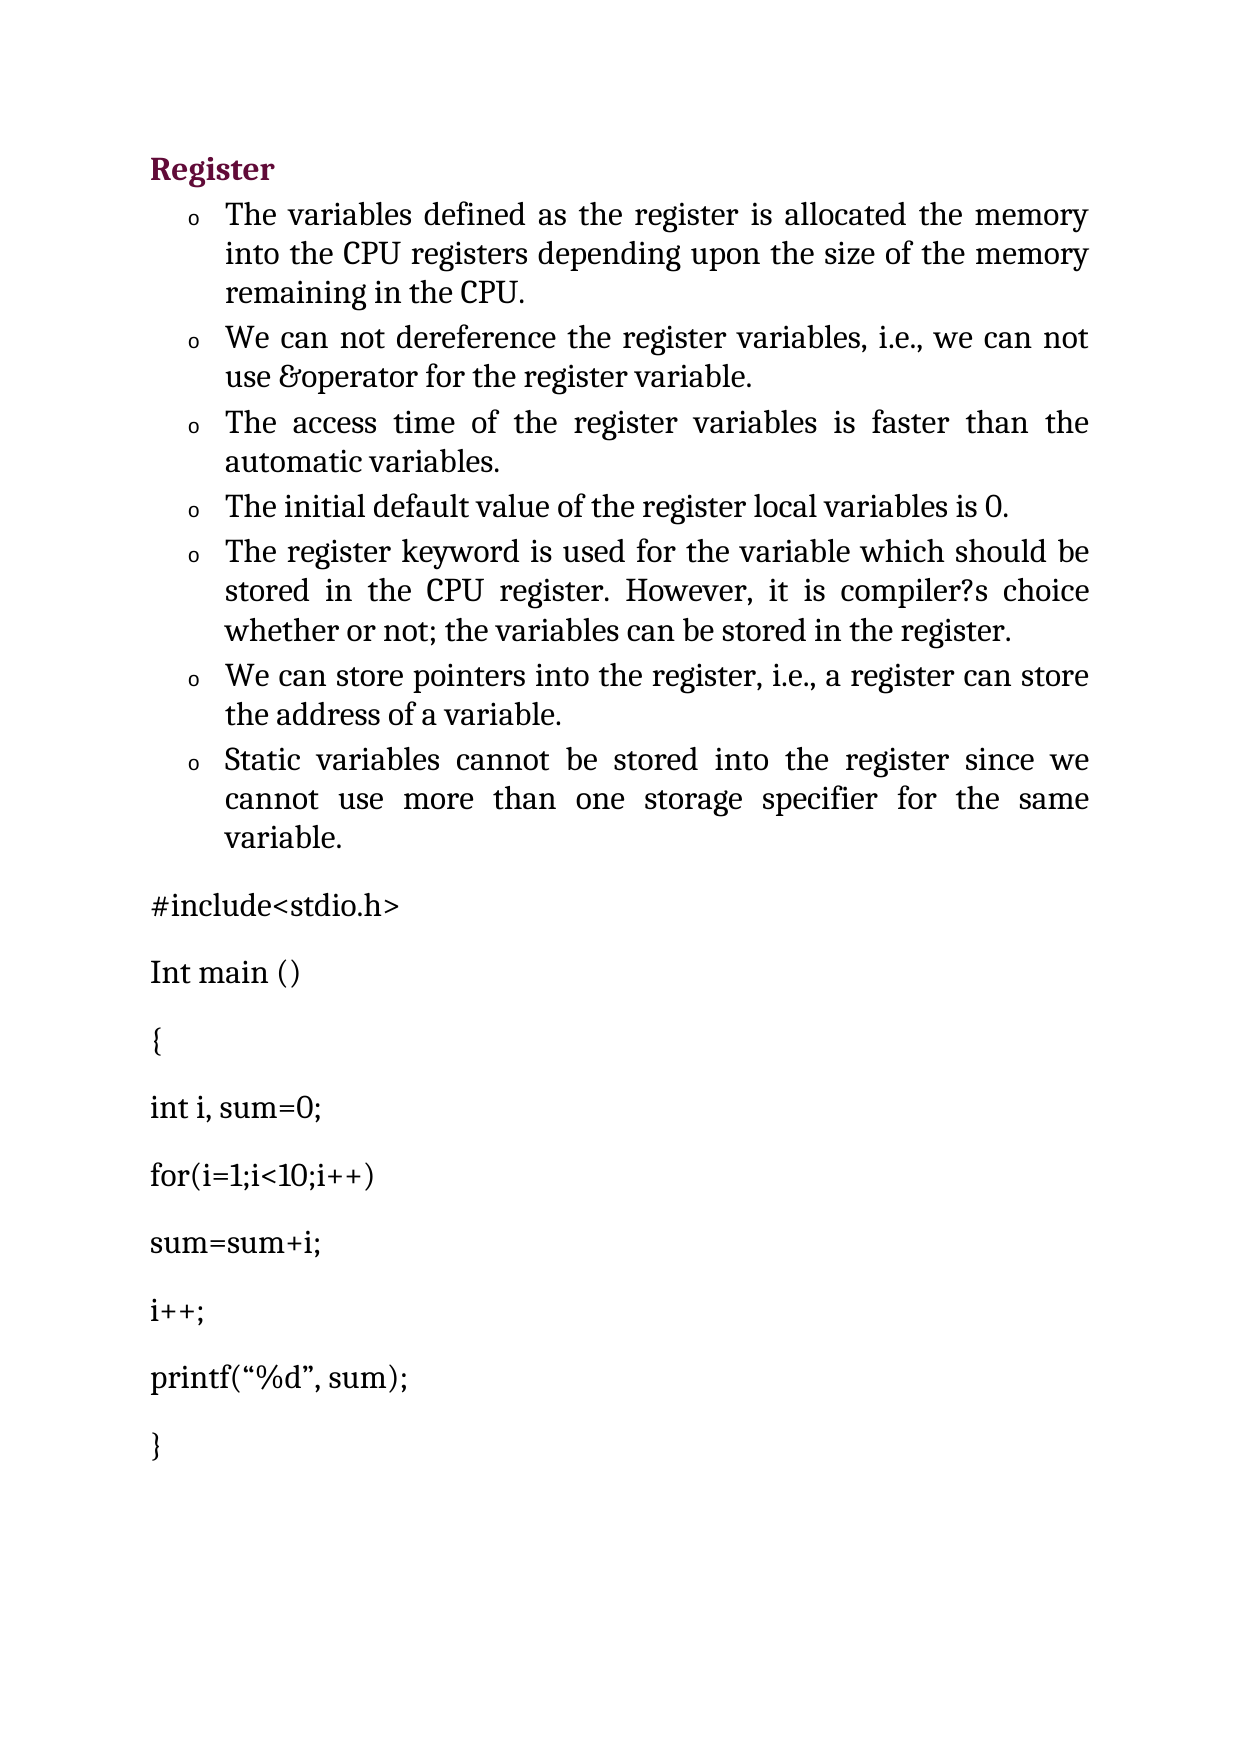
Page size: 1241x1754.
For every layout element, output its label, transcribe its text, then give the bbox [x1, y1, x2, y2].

text #include<stdio.h> [150, 886, 1090, 924]
text for(i=1;i<10;i++) [150, 1156, 1090, 1194]
list We can not dereference the register variables, i.e., we can not use &operator for the register variable. [187, 318, 1090, 396]
text } [150, 1426, 1090, 1464]
text Int main () [150, 954, 1090, 992]
list Static variables cannot be stored into the register since we cannot use more than one storage specifier for the same variable. [187, 740, 1090, 857]
text { [150, 1021, 1090, 1059]
list The initial default value of the register local variables is 0. [187, 487, 1090, 526]
text printf(“%d”, sum); [150, 1359, 1090, 1397]
list The register keyword is used for the variable which should be stored in the CPU register. However, it is compiler?s choice whether or not; the variables can be stored in the register. [187, 532, 1090, 649]
text sum=sum+i; [150, 1224, 1090, 1262]
list The access time of the register variables is faster than the automatic variables. [187, 402, 1090, 481]
subtitle Register [150, 150, 1090, 188]
text i++; [150, 1291, 1090, 1329]
list The variables defined as the register is allocated the memory into the CPU registers depending upon the size of the memory remaining in the CPU. [187, 194, 1090, 312]
text int i, sum=0; [150, 1089, 1090, 1127]
list We can store pointers into the register, i.e., a register can store the address of a variable. [187, 656, 1090, 734]
